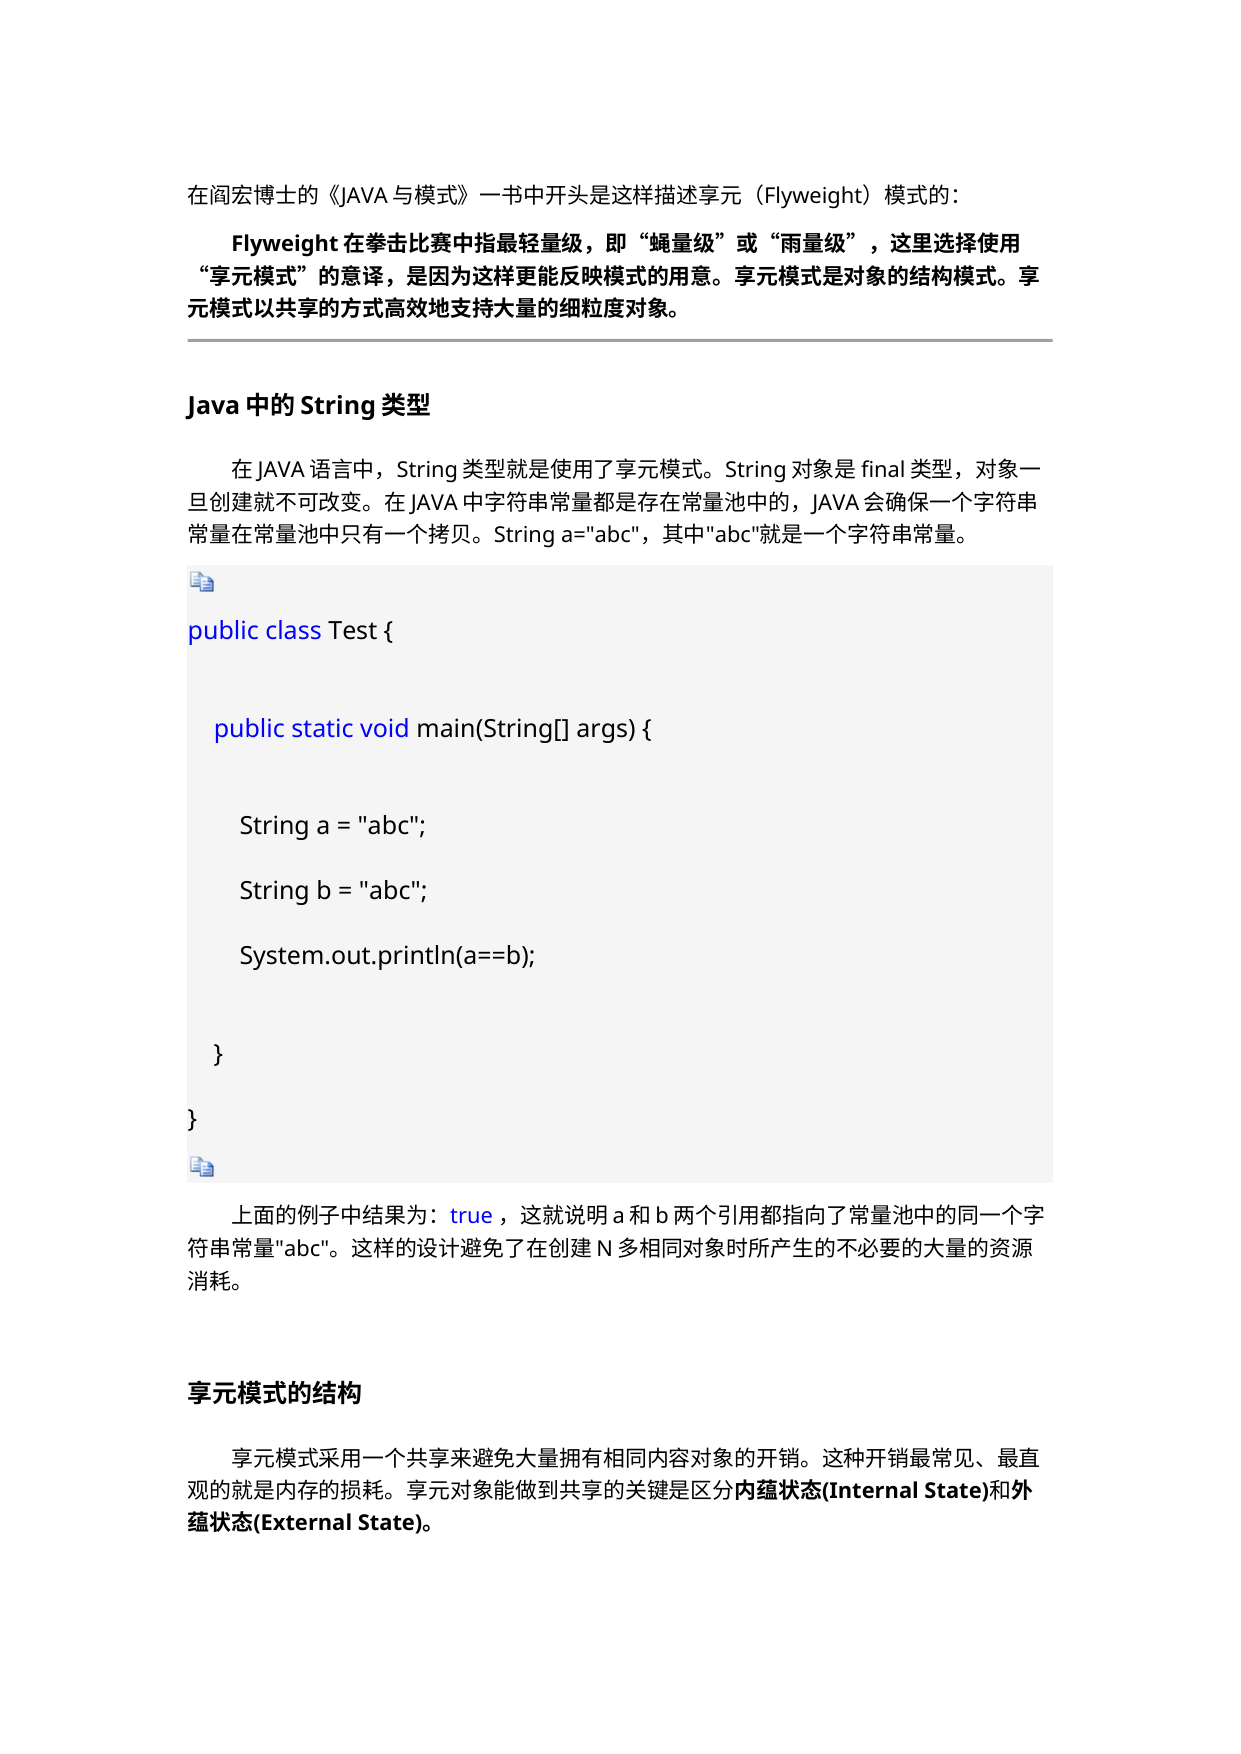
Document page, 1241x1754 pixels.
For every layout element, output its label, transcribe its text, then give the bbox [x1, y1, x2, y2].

text Java中的String类型 [187, 371, 1053, 436]
text 在JAVA语言中，String类型就是使用了享元模式。String对象是final类型，对象一旦创建就不可改变。在JAVA中字符串常量都是存在常量池中的，JAVA会确保一个字符串常量在常量池中只有一个拷贝。String a="abc"，其中"abc"就是一个字符串常量。 [187, 452, 1053, 549]
picture [187, 565, 219, 597]
picture [187, 1150, 219, 1182]
text 享元模式的结构 [187, 1359, 1053, 1424]
text String b = "abc"; [187, 858, 1053, 923]
text public class Test { [187, 598, 1053, 663]
text } [187, 1085, 1053, 1150]
text 上面的例子中结果为：true ，这就说明a和b两个引用都指向了常量池中的同一个字符串常量"abc"。这样的设计避免了在创建N多相同对象时所产生的不必要的大量的资源消耗。 [187, 1198, 1053, 1296]
text System.out.println(a==b); [187, 923, 1053, 988]
text } [187, 1020, 1053, 1085]
text 在阎宏博士的《JAVA与模式》一书中开头是这样描述享元（Flyweight）模式的： [187, 178, 1053, 210]
text public static void main(String[] args) { [187, 695, 1053, 760]
text 享元模式采用一个共享来避免大量拥有相同内容对象的开销。这种开销最常见、最直观的就是内存的损耗。享元对象能做到共享的关键是区分内蕴状态(Internal State)和外蕴状态(External State)。 [187, 1440, 1053, 1538]
text Flyweight在拳击比赛中指最轻量级，即“蝇量级”或“雨量级”，这里选择使用“享元模式”的意译，是因为这样更能反映模式的用意。享元模式是对象的结构模式。享元模式以共享的方式高效地支持大量的细粒度对象。 [187, 226, 1053, 323]
text String a = "abc"; [187, 793, 1053, 858]
